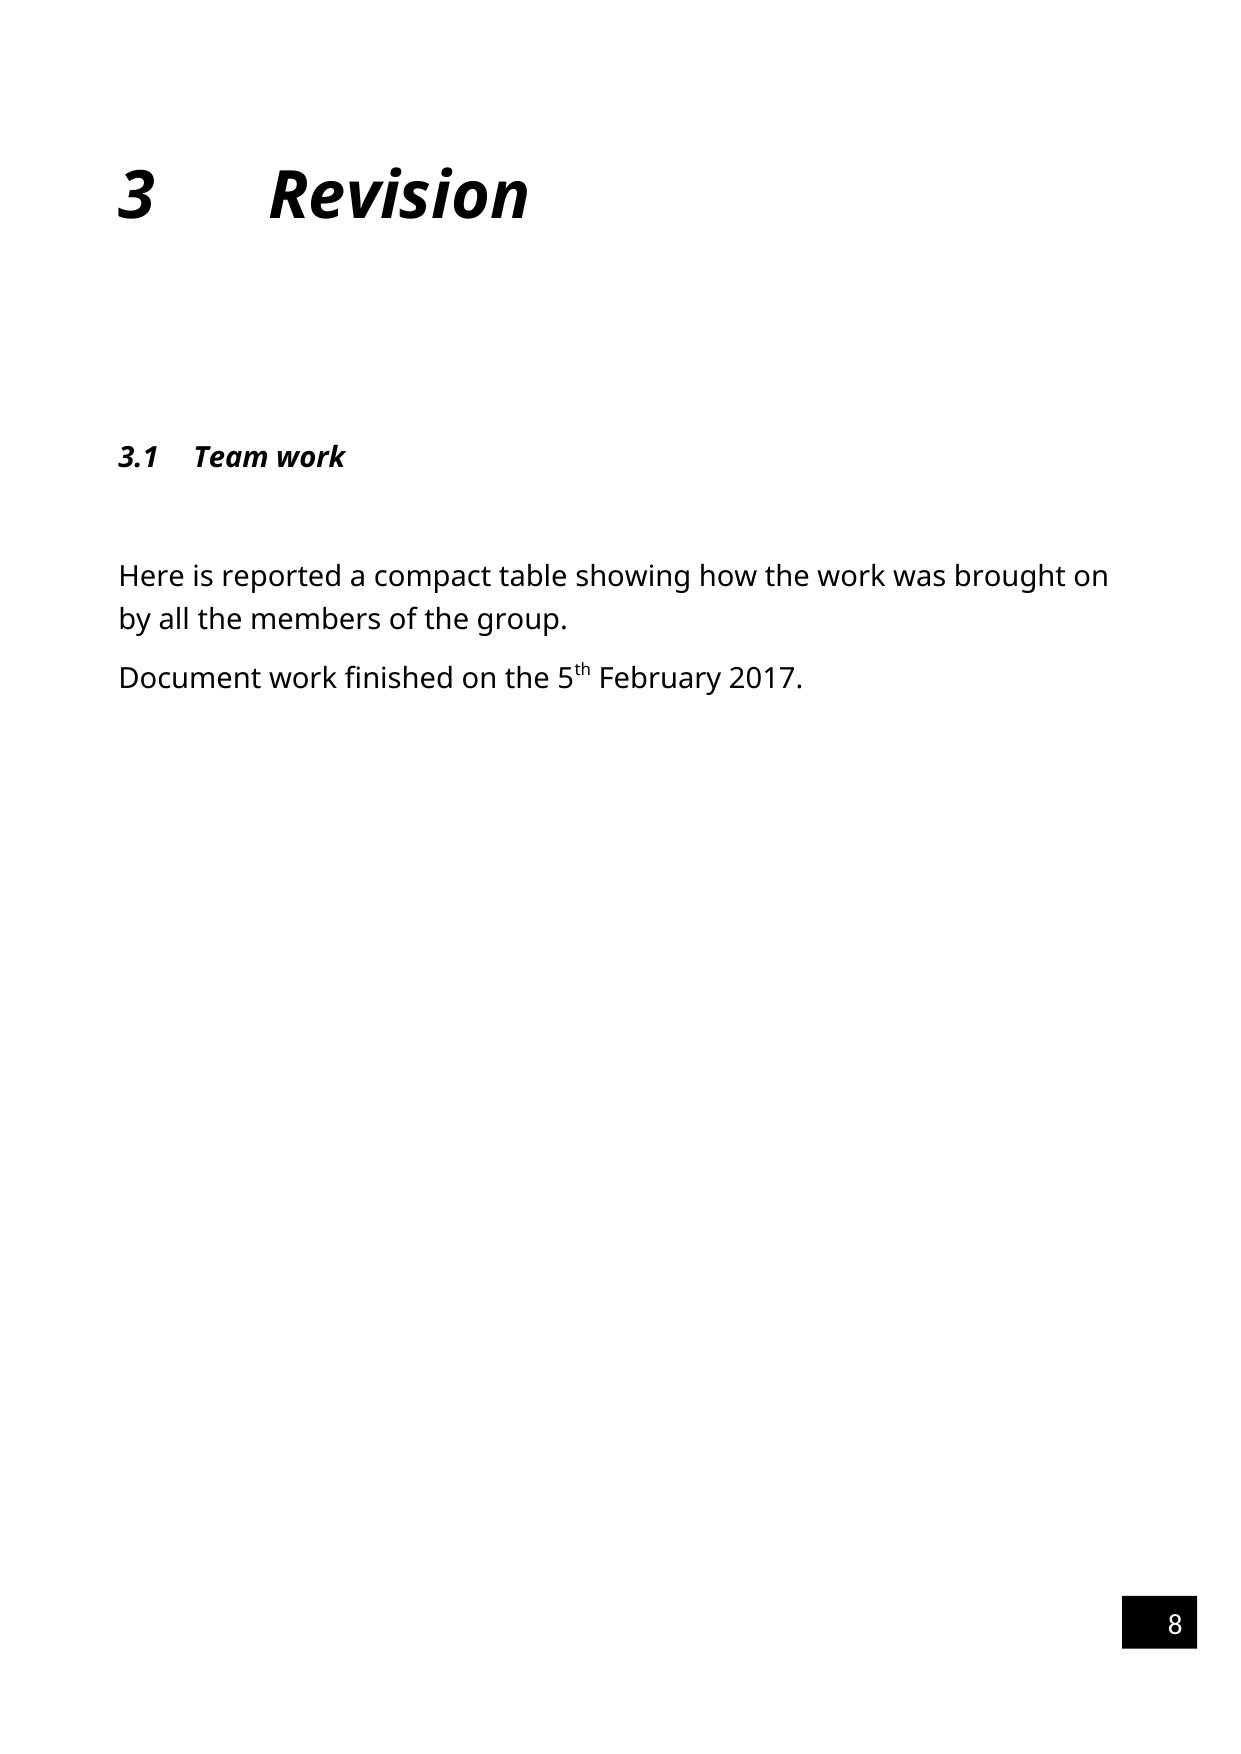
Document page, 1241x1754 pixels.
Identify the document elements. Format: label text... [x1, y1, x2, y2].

list Revision [118, 148, 1122, 238]
list Team work [118, 436, 1122, 476]
text Document work finished on the 5th February 2017. [118, 658, 1122, 697]
text Here is reported a compact table showing how the work was brought on by all the members of the group. [118, 555, 1122, 638]
